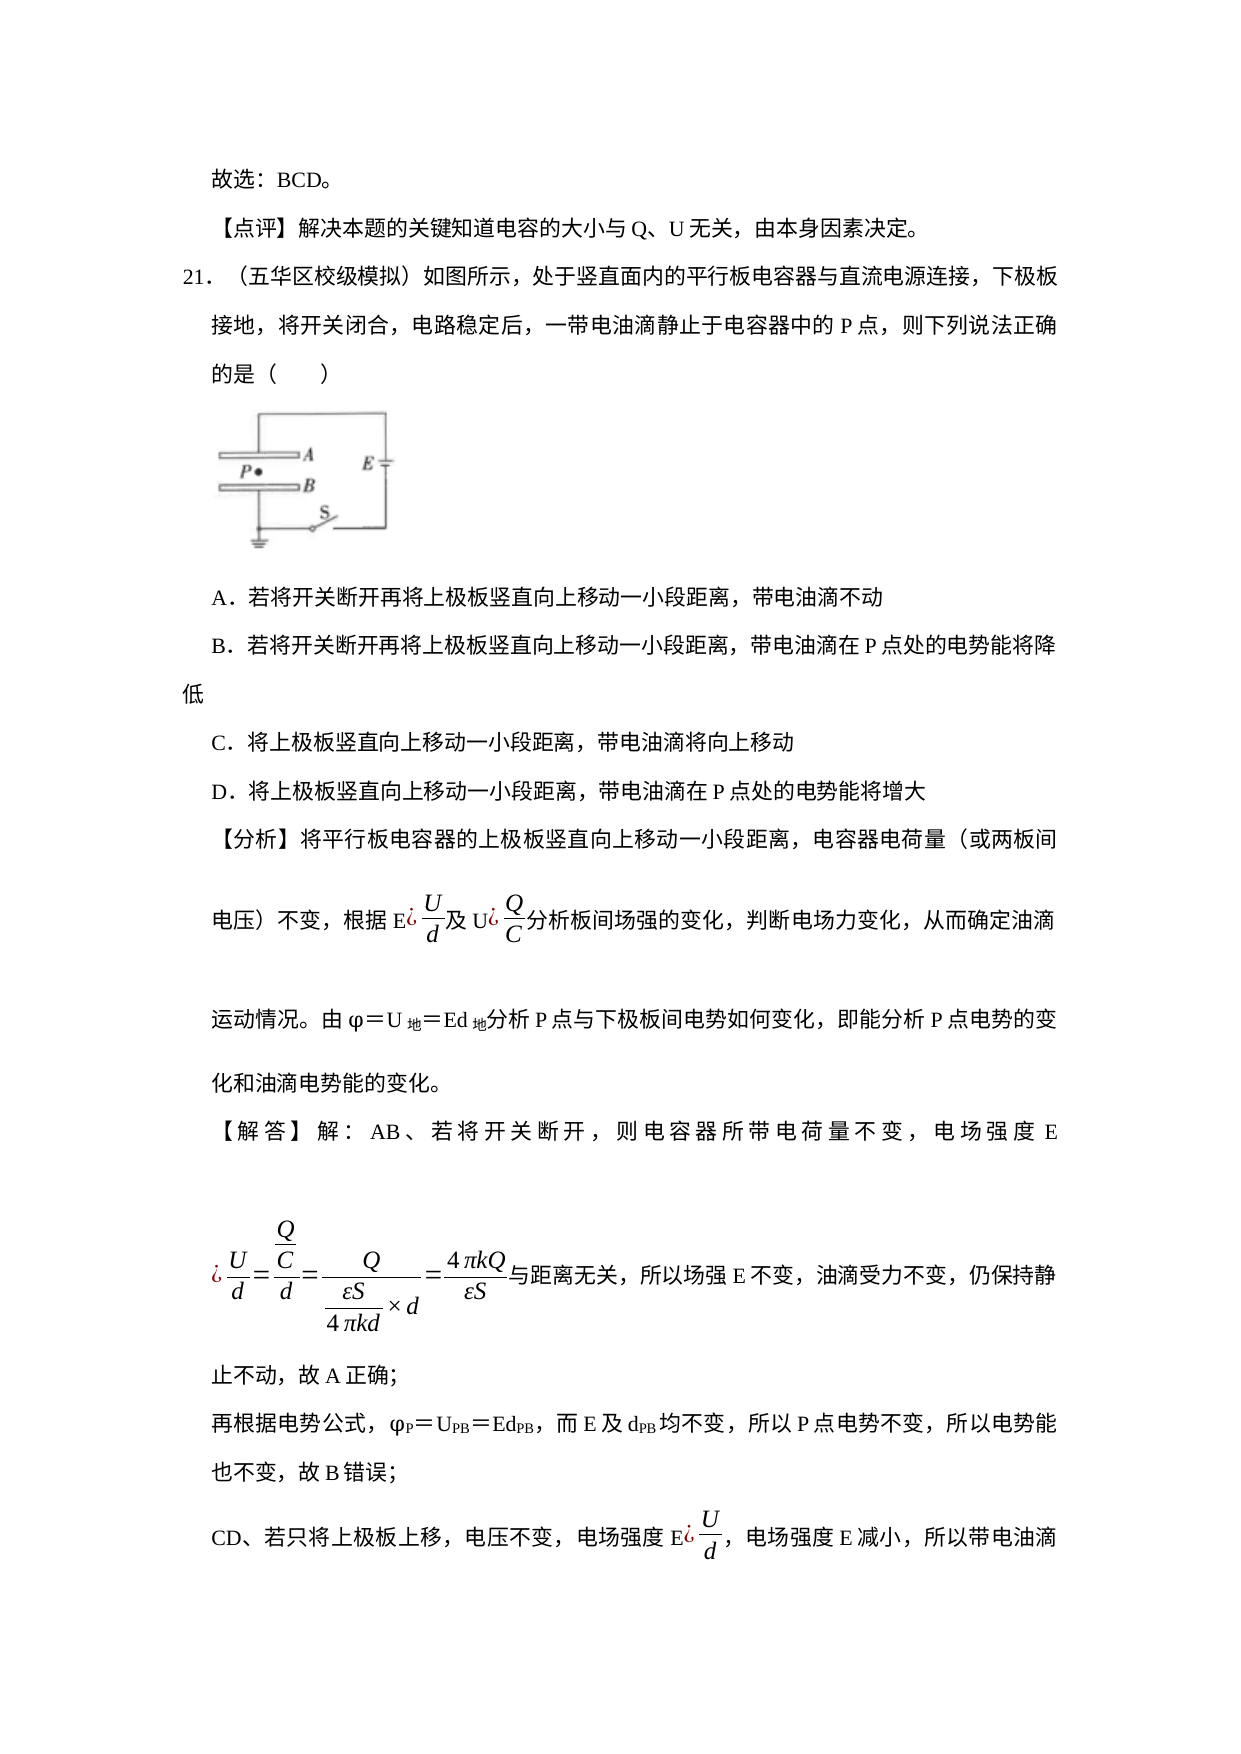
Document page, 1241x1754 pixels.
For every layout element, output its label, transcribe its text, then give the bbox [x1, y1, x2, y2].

text A．若将开关断开再将上极板竖直向上移动一小段距离，带电油滴不动 [183, 579, 1058, 612]
text 【解答】解：AB、若将开关断开，则电容器所带电荷量不变，电场强度E与距离无关，所以场强E不变，油滴受力不变，仍保持静止不动，故A正确； [211, 1114, 1058, 1390]
text B．若将开关断开再将上极板竖直向上移动一小段距离，带电油滴在P点处的电势能将降低 [183, 628, 1058, 709]
text 故选：BCD。 [211, 162, 1058, 194]
text 【分析】将平行板电容器的上极板竖直向上移动一小段距离，电容器电荷量（或两板间电压）不变，根据E及U分析板间场强的变化，判断电场力变化，从而确定油滴运动情况。由φ＝U地＝Ed地分析P点与下极板间电势如何变化，即能分析P点电势的变化和油滴电势能的变化。 [211, 822, 1058, 1098]
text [211, 1503, 1058, 1568]
text C．将上极板竖直向上移动一小段距离，带电油滴将向上移动 [183, 725, 1058, 757]
text D．将上极板竖直向上移动一小段距离，带电油滴在P点处的电势能将增大 [183, 773, 1058, 806]
text 【点评】解决本题的关键知道电容的大小与Q、U无关，由本身因素决定。 [211, 210, 1058, 243]
text 21．（五华区校级模拟）如图所示，处于竖直面内的平行板电容器与直流电源连接，下极板接地，将开关闭合，电路稳定后，一带电油滴静止于电容器中的P点，则下列说法正确的是（ ） [183, 259, 1058, 389]
text 再根据电势公式，φP＝UPB＝EdPB，而E及dPB均不变，所以P点电势不变，所以电势能也不变，故B错误； [211, 1406, 1058, 1487]
picture [211, 404, 400, 553]
